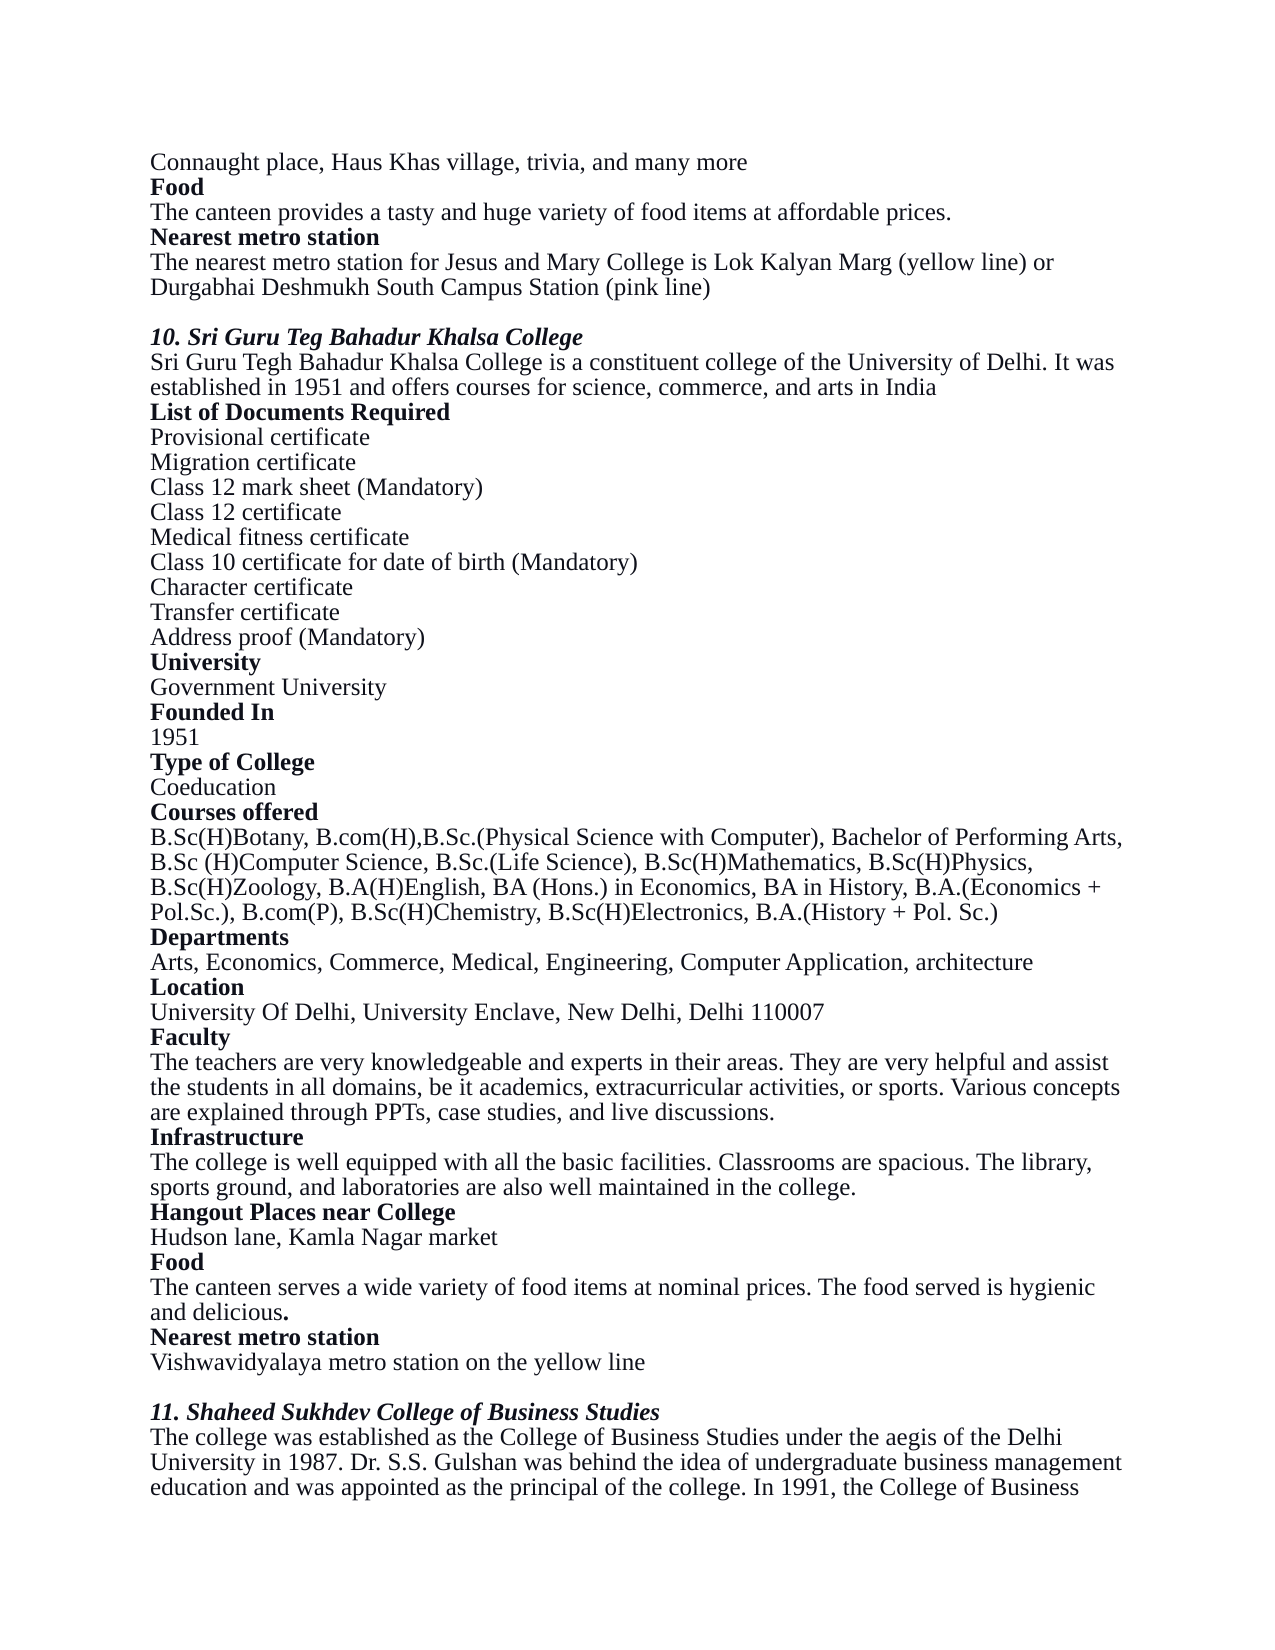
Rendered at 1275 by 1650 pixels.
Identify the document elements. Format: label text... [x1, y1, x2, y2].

text Class 10 certificate for date of birth (Mandatory) [150, 550, 1125, 575]
text Food [150, 175, 1125, 200]
text Coeducation [150, 775, 1125, 800]
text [150, 1425, 1125, 1500]
text Sri Guru Tegh Bahadur Khalsa College is a constituent college of the University of Delhi. It was established in 1951 and offers courses for science, commerce, and arts in India [150, 350, 1125, 400]
text The canteen provides a tasty and huge variety of food items at affordable prices. [150, 200, 1125, 225]
text Faculty [150, 1025, 1125, 1050]
text Connaught place, Haus Khas village, trivia, and many more [150, 150, 1125, 175]
text Migration certificate [150, 450, 1125, 475]
text Provisional certificate [150, 425, 1125, 450]
text Nearest metro station [150, 1325, 1125, 1350]
text University [150, 650, 1125, 675]
text Class 12 certificate [150, 500, 1125, 525]
text Arts, Economics, Commerce, Medical, Engineering, Computer Application, architecture [150, 950, 1125, 975]
text Location [150, 975, 1125, 1000]
text Medical fitness certificate [150, 525, 1125, 550]
text Type of College [150, 750, 1125, 775]
text The teachers are very knowledgeable and experts in their areas. They are very helpful and assist the students in all domains, be it academics, extracurricular activities, or sports. Various concepts are explained through PPTs, case studies, and live discussions. [150, 1050, 1125, 1125]
text 11. Shaheed Sukhdev College of Business Studies [150, 1400, 1125, 1425]
text Food [150, 1250, 1125, 1275]
text The college is well equipped with all the basic facilities. Classrooms are spacious. The library, sports ground, and laboratories are also well maintained in the college. [150, 1150, 1125, 1200]
text Hudson lane, Kamla Nagar market [150, 1225, 1125, 1250]
text B.Sc(H)Botany, B.com(H),B.Sc.(Physical Science with Computer), Bachelor of Performing Arts, B.Sc (H)Computer Science, B.Sc.(Life Science), B.Sc(H)Mathematics, B.Sc(H)Physics, B.Sc(H)Zoology, B.A(H)English, BA (Hons.) in Economics, BA in History, B.A.(Economics + Pol.Sc.), B.com(P), B.Sc(H)Chemistry, B.Sc(H)Electronics, B.A.(History + Pol. Sc.) [150, 825, 1125, 925]
text The nearest metro station for Jesus and Mary College is Lok Kalyan Marg (yellow line) or Durgabhai Deshmukh South Campus Station (pink line) [150, 250, 1125, 300]
text Nearest metro station [150, 225, 1125, 250]
text Address proof (Mandatory) [150, 625, 1125, 650]
text List of Documents Required [150, 400, 1125, 425]
text 1951 [150, 725, 1125, 750]
text Founded In [150, 700, 1125, 725]
text The canteen serves a wide variety of food items at nominal prices. The food served is hygienic and delicious. [150, 1275, 1125, 1325]
text Transfer certificate [150, 600, 1125, 625]
text Courses offered [150, 800, 1125, 825]
text Class 12 mark sheet (Mandatory) [150, 475, 1125, 500]
text University Of Delhi, University Enclave, New Delhi, Delhi 110007 [150, 1000, 1125, 1025]
text Government University [150, 675, 1125, 700]
text Vishwavidyalaya metro station on the yellow line [150, 1350, 1125, 1375]
text Departments [150, 925, 1125, 950]
text Character certificate [150, 575, 1125, 600]
text 10. Sri Guru Teg Bahadur Khalsa College [150, 325, 1125, 350]
text Hangout Places near College [150, 1200, 1125, 1225]
text Infrastructure [150, 1125, 1125, 1150]
